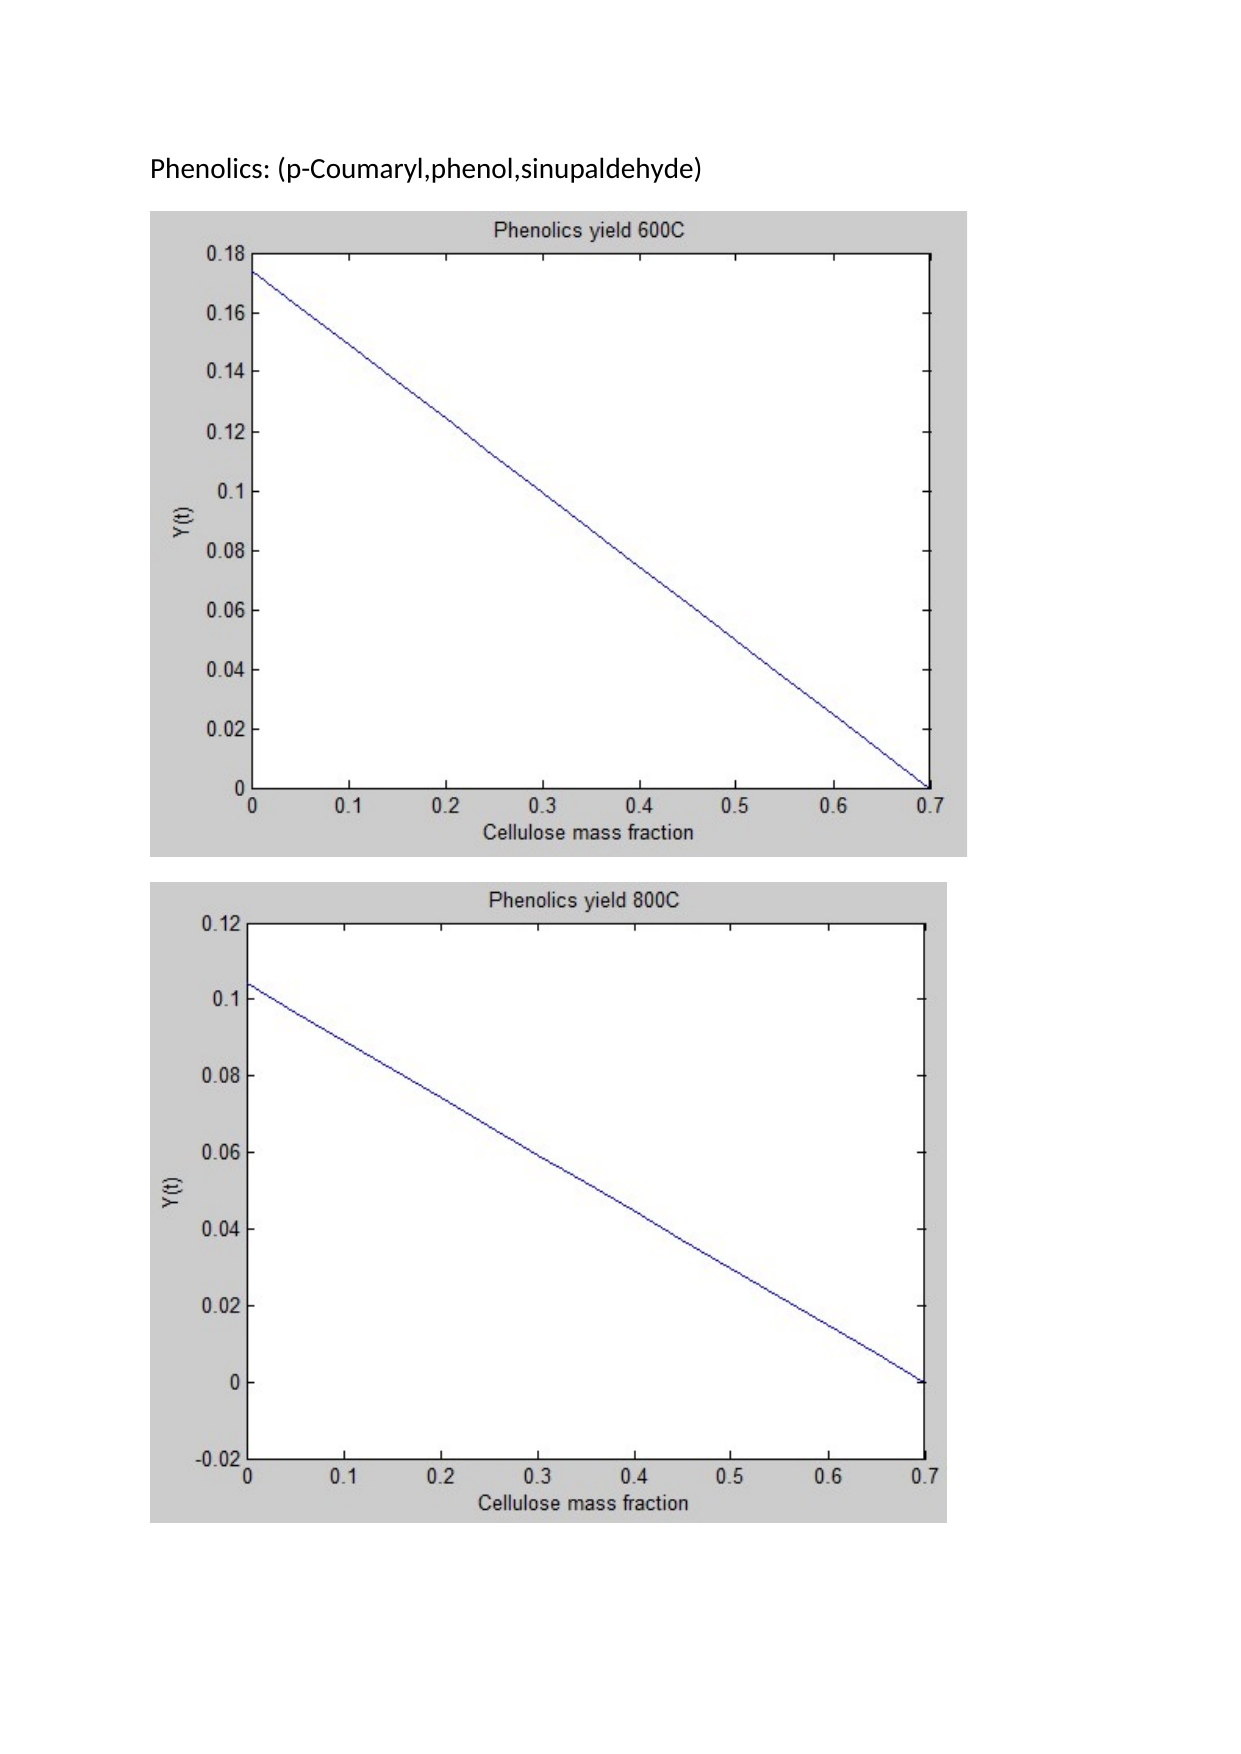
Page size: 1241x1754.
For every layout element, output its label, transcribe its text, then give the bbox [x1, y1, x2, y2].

picture [150, 211, 968, 857]
text Phenolics: (p-Coumaryl,phenol,sinupaldehyde) [150, 150, 1090, 186]
picture [150, 882, 947, 1523]
